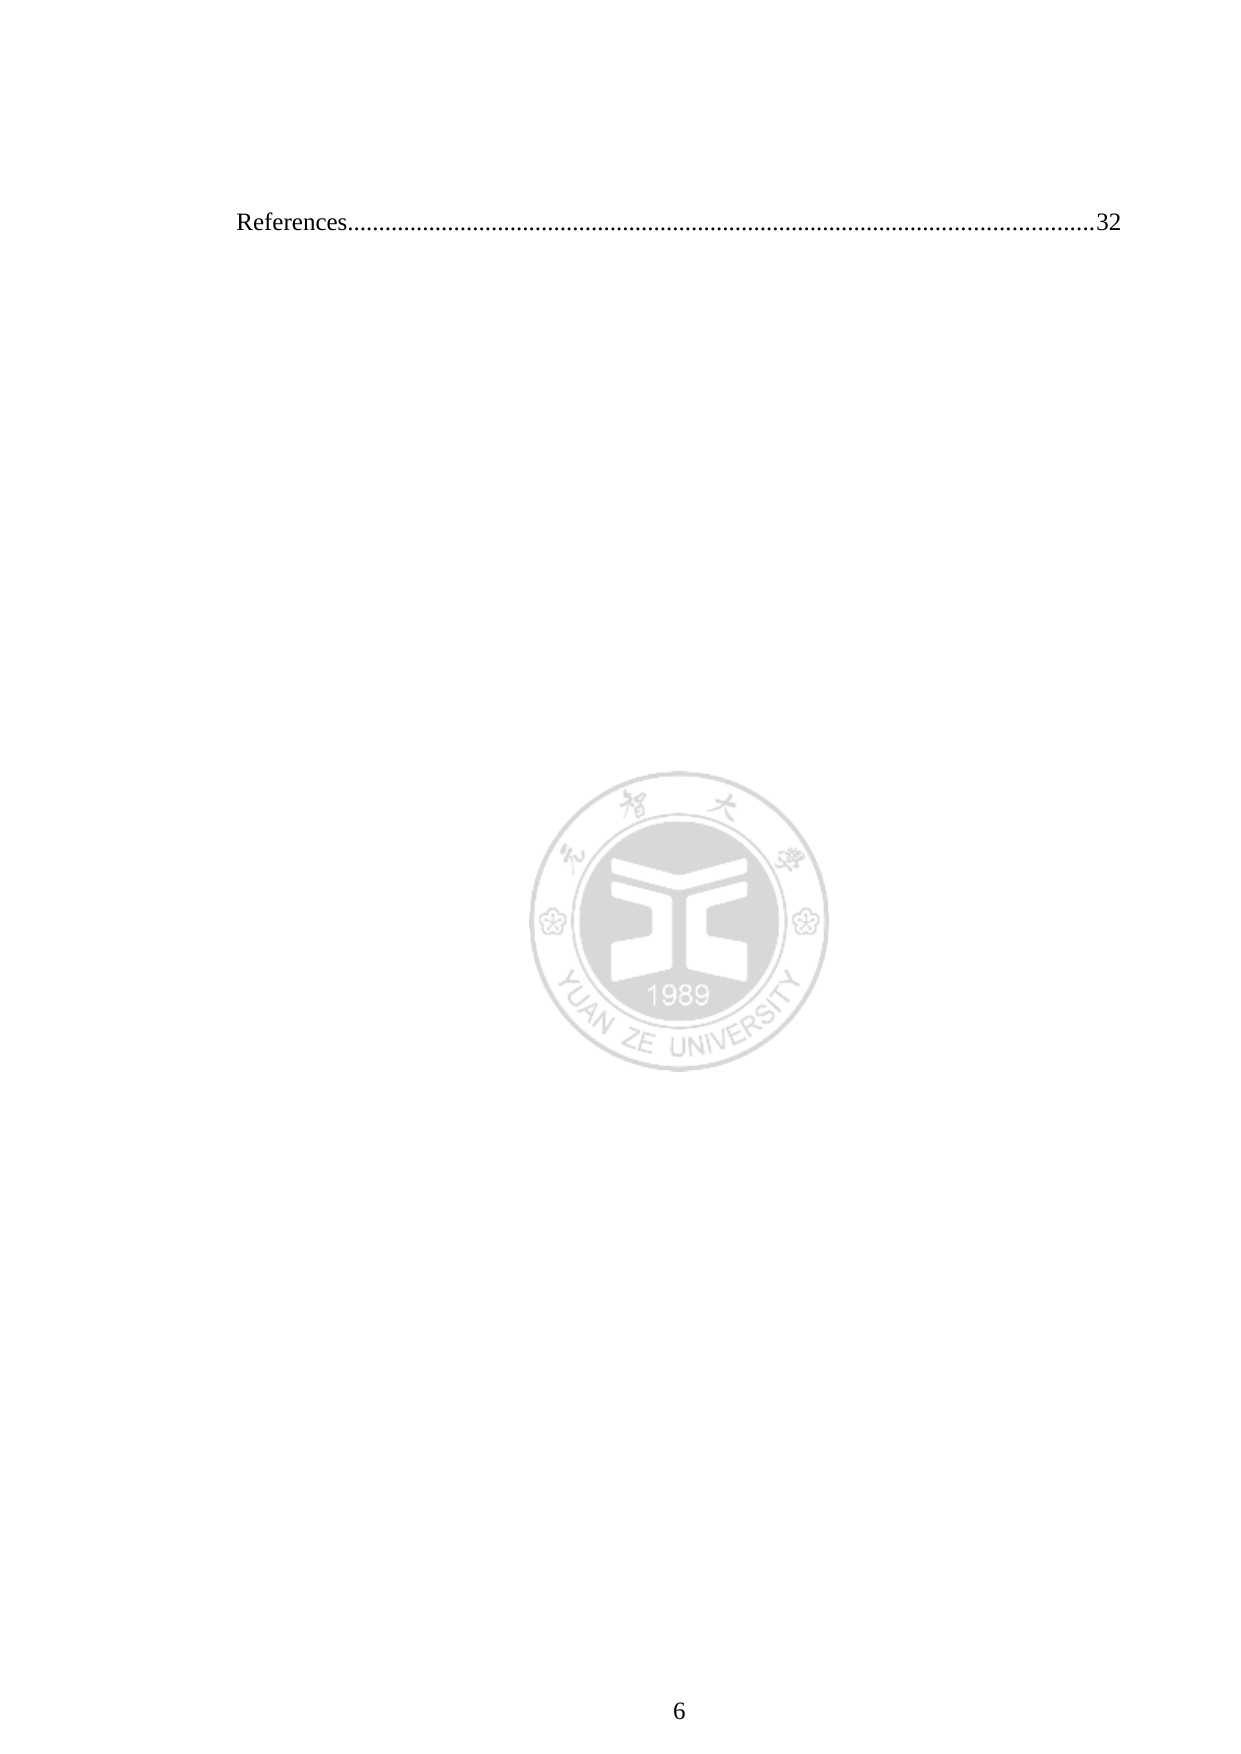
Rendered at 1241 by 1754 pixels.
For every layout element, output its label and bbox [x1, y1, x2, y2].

picture [529, 771, 830, 1072]
